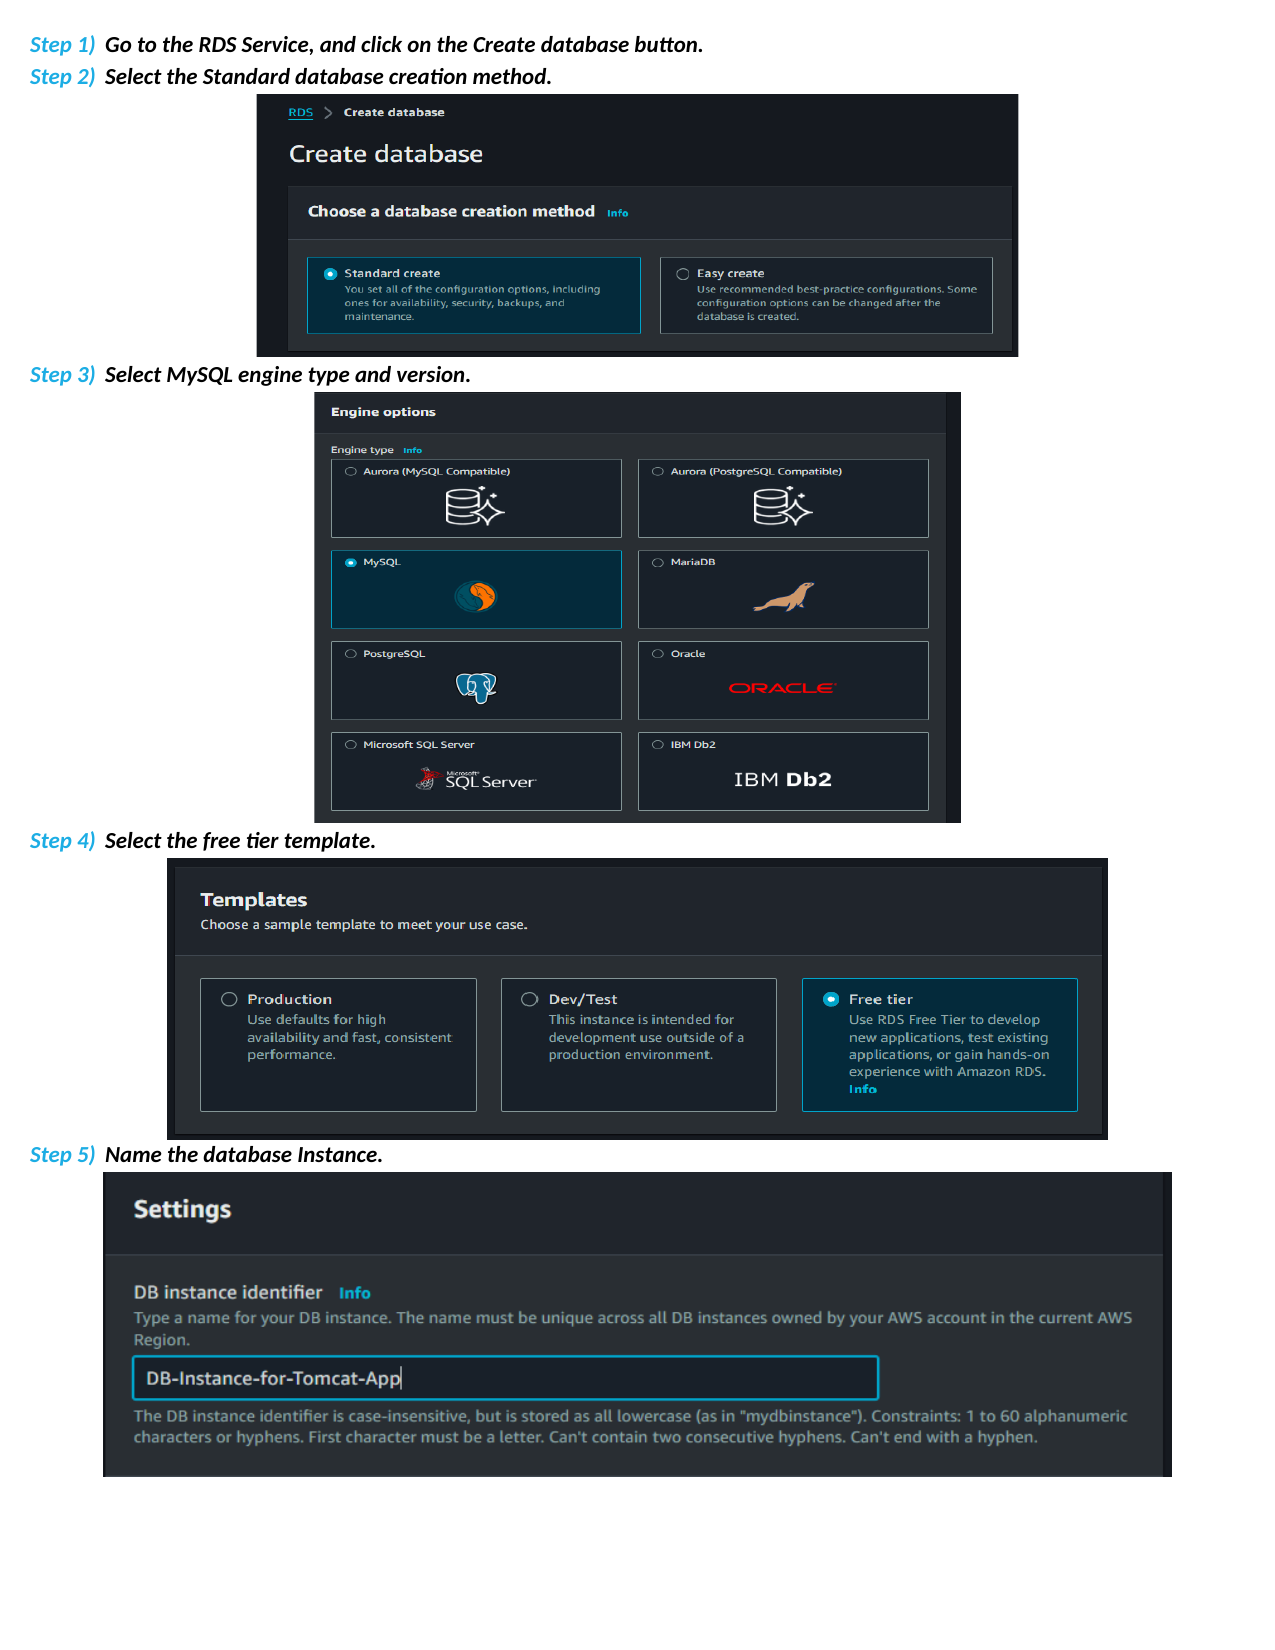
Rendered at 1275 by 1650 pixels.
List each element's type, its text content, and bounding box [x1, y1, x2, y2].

picture [167, 858, 1108, 1140]
list Select MySQL engine type and version. [30, 360, 1245, 388]
list Select the free tier template. [30, 826, 1245, 854]
list Select the Standard database creation method. [30, 62, 1245, 90]
picture [314, 392, 961, 823]
list Name the database Instance. [30, 1140, 1245, 1168]
picture [256, 94, 1019, 357]
list Go to the RDS Service, and click on the Create database button. [30, 30, 1245, 58]
picture [103, 1172, 1172, 1477]
